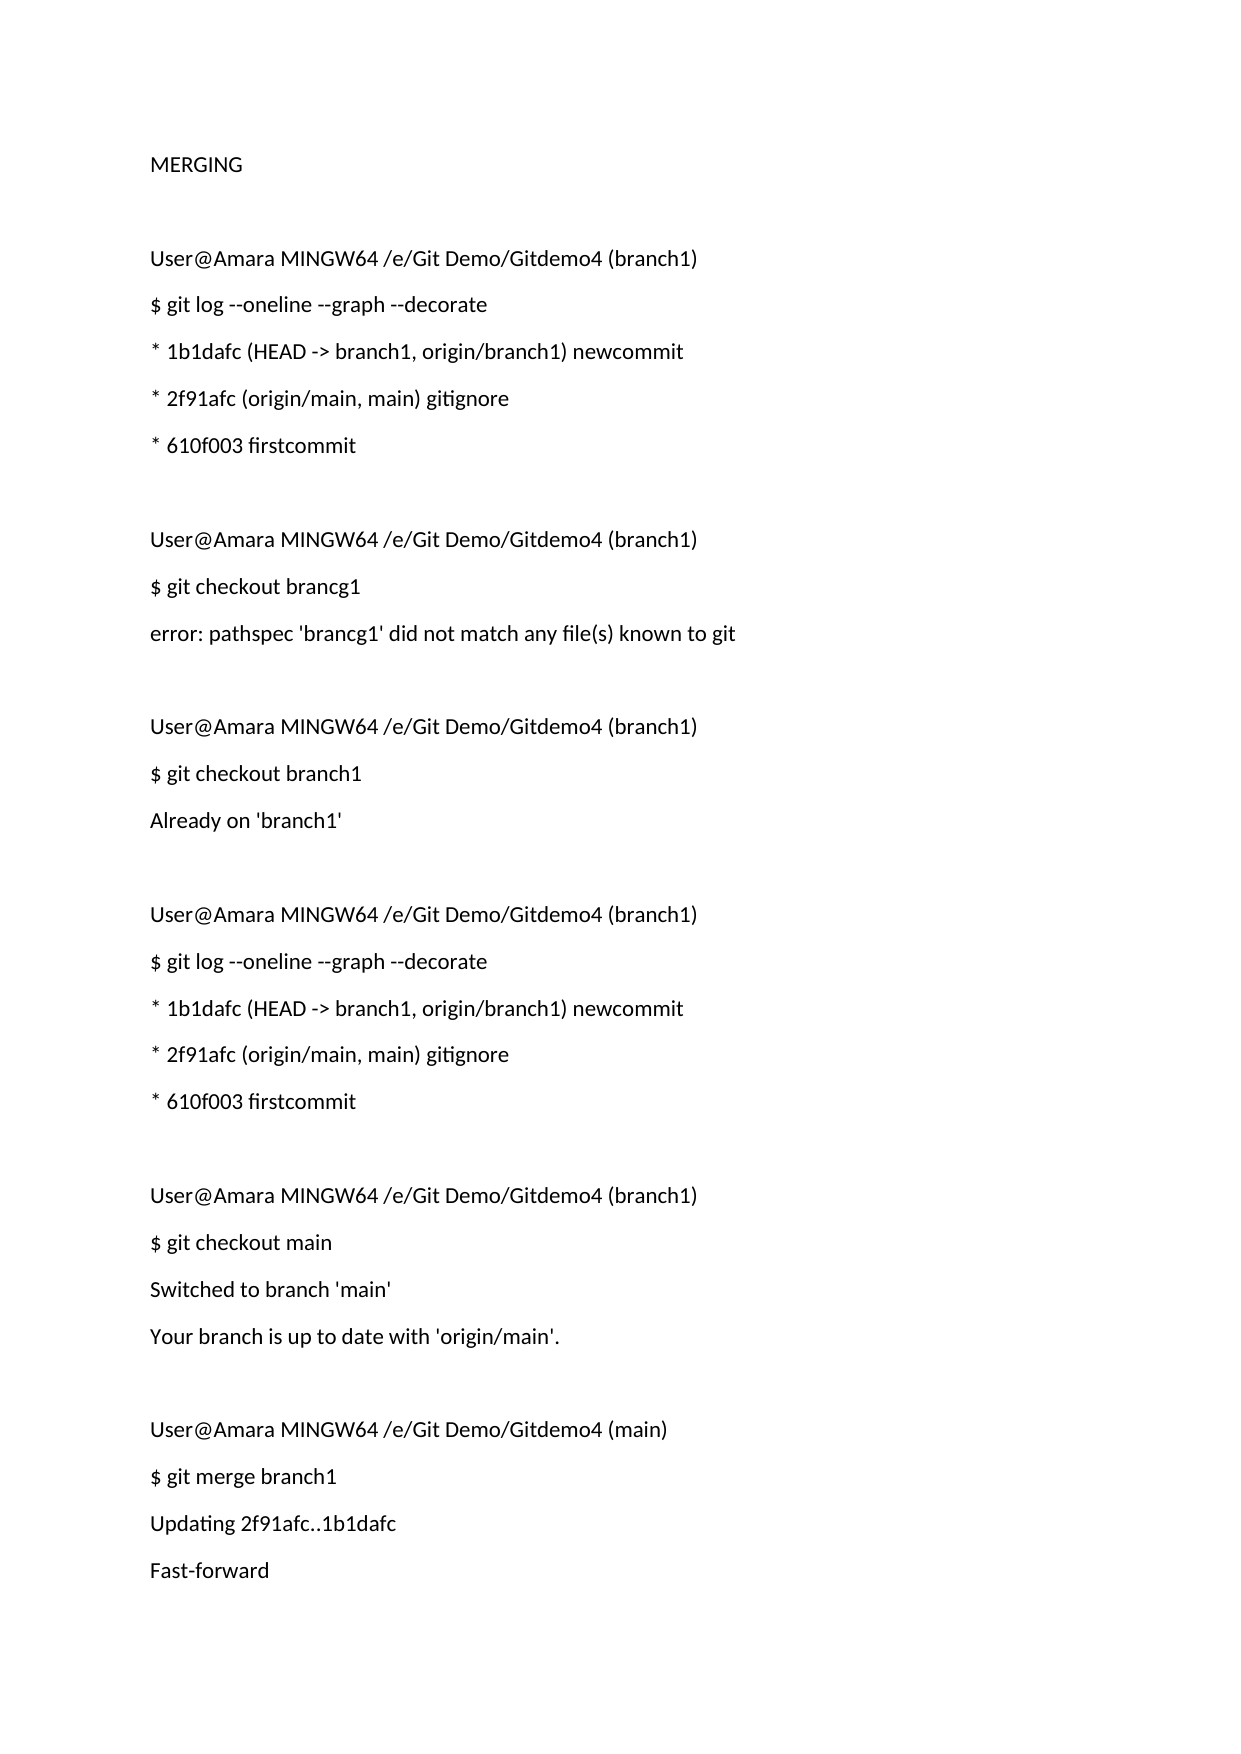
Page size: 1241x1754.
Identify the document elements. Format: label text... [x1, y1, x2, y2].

text $ git checkout main [150, 1228, 1090, 1256]
text * 610f003 firstcommit [150, 1087, 1090, 1116]
text * 1b1dafc (HEAD -> branch1, origin/branch1) newcommit [150, 337, 1090, 366]
text User@Amara MINGW64 /e/Git Demo/Gitdemo4 (branch1) [150, 525, 1090, 553]
text $ git checkout brancg1 [150, 572, 1090, 600]
text User@Amara MINGW64 /e/Git Demo/Gitdemo4 (branch1) [150, 244, 1090, 272]
text User@Amara MINGW64 /e/Git Demo/Gitdemo4 (branch1) [150, 900, 1090, 928]
text $ git merge branch1 [150, 1462, 1090, 1491]
text User@Amara MINGW64 /e/Git Demo/Gitdemo4 (branch1) [150, 712, 1090, 741]
text User@Amara MINGW64 /e/Git Demo/Gitdemo4 (branch1) [150, 1181, 1090, 1209]
text MERGING [150, 150, 1090, 178]
text Updating 2f91afc..1b1dafc [150, 1509, 1090, 1537]
text $ git log --oneline --graph --decorate [150, 291, 1090, 319]
text * 1b1dafc (HEAD -> branch1, origin/branch1) newcommit [150, 994, 1090, 1022]
text error: pathspec 'brancg1' did not match any file(s) known to git [150, 619, 1090, 647]
text * 610f003 firstcommit [150, 431, 1090, 459]
text * 2f91afc (origin/main, main) gitignore [150, 1041, 1090, 1069]
text Fast-forward [150, 1556, 1090, 1584]
text Switched to branch 'main' [150, 1275, 1090, 1303]
text * 2f91afc (origin/main, main) gitignore [150, 384, 1090, 412]
text $ git checkout branch1 [150, 759, 1090, 787]
text Already on 'branch1' [150, 806, 1090, 834]
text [150, 1416, 1090, 1444]
text Your branch is up to date with 'origin/main'. [150, 1322, 1090, 1350]
text $ git log --oneline --graph --decorate [150, 947, 1090, 975]
